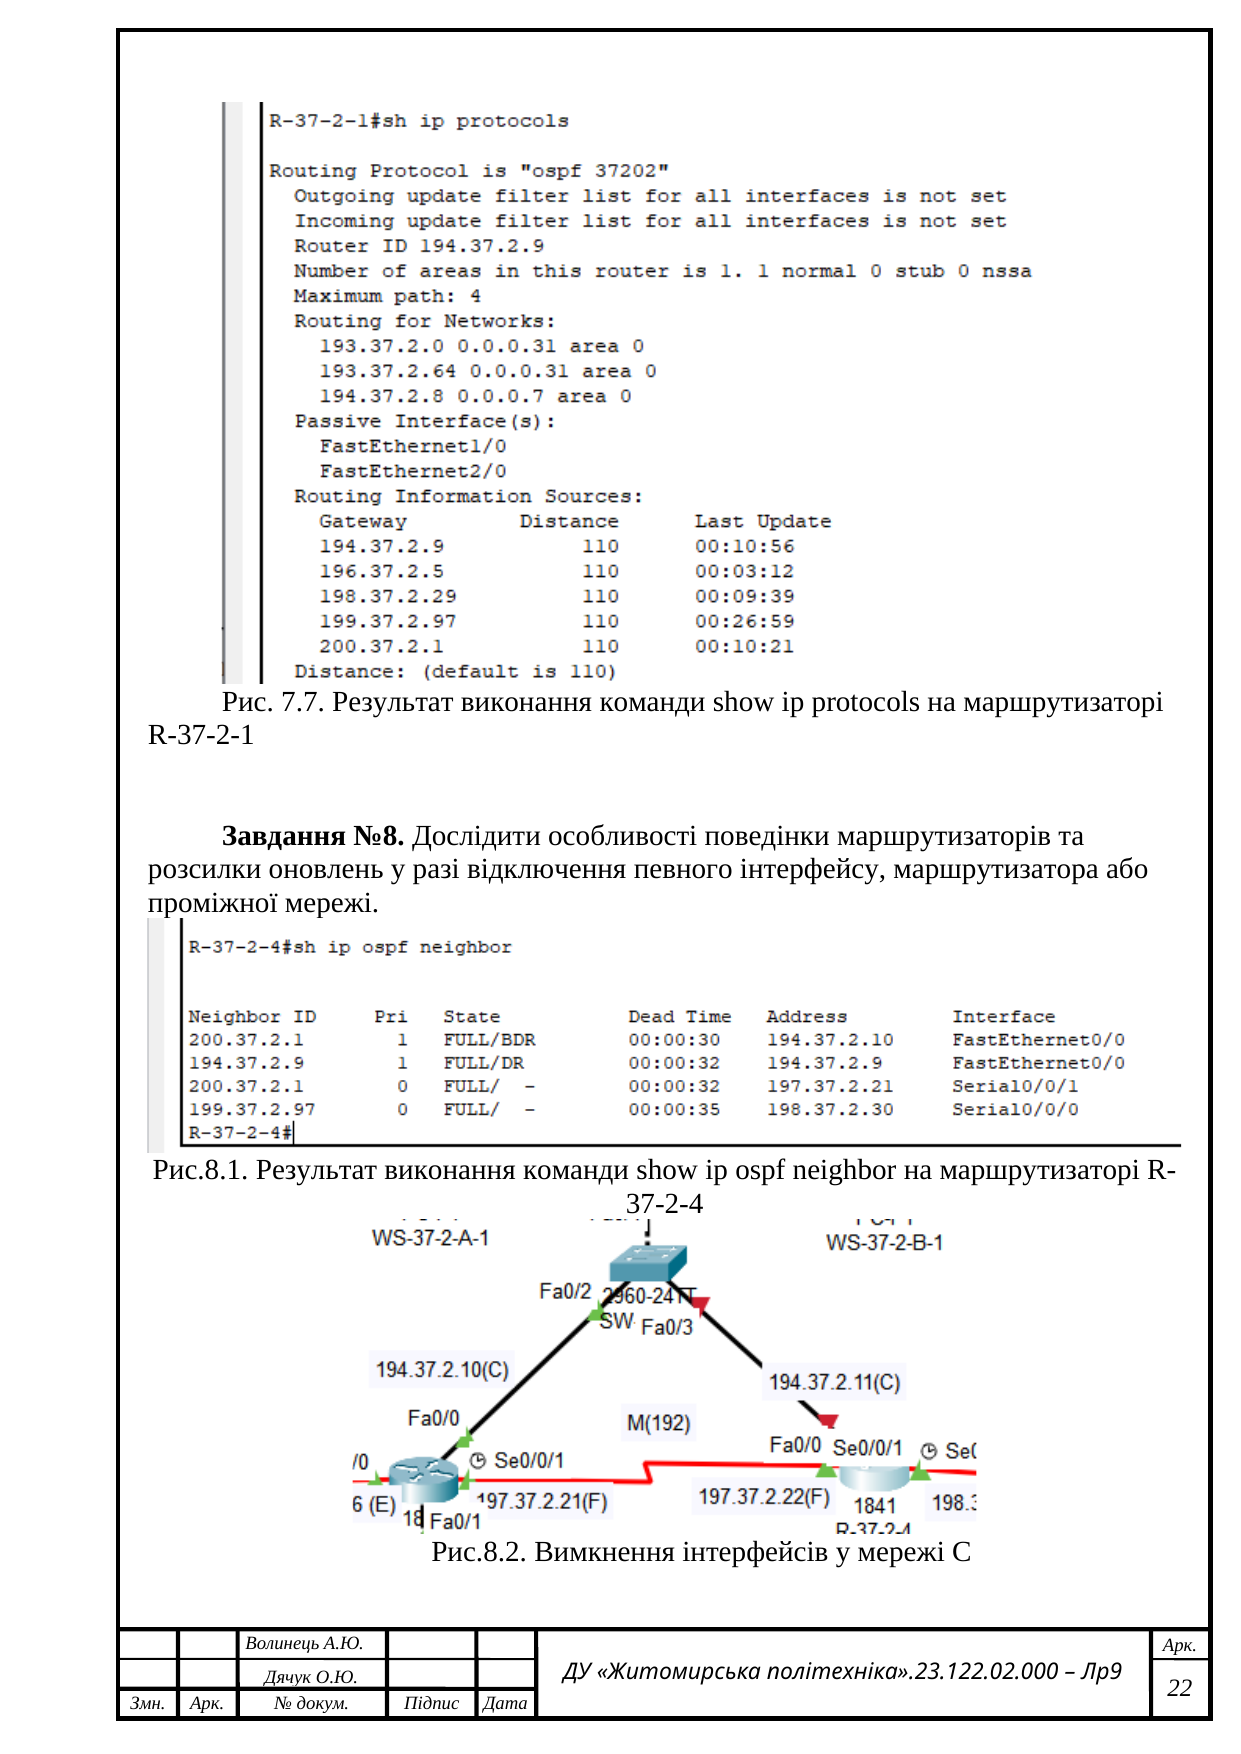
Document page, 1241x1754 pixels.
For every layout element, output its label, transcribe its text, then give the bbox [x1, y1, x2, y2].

picture [221, 102, 1039, 684]
text Рис. 7.7. Результат виконання команди show ip protocols на маршрутизаторі R-37-2-1 [148, 684, 1181, 751]
text Рис.8.1. Результат виконання команди show ip ospf neighbor на маршрутизаторі R-37-2-4 [148, 1153, 1181, 1219]
text Завдання №8. Дослідити особливості поведінки маршрутизаторів та розсилки оновлень у разі відключення певного інтерфейсу, маршрутизатора або проміжної мережі. [148, 818, 1181, 918]
picture [147, 918, 1182, 1153]
text Рис.8.2. Вимкнення інтерфейсів у мережі С [148, 1534, 1181, 1567]
picture [352, 1219, 977, 1534]
